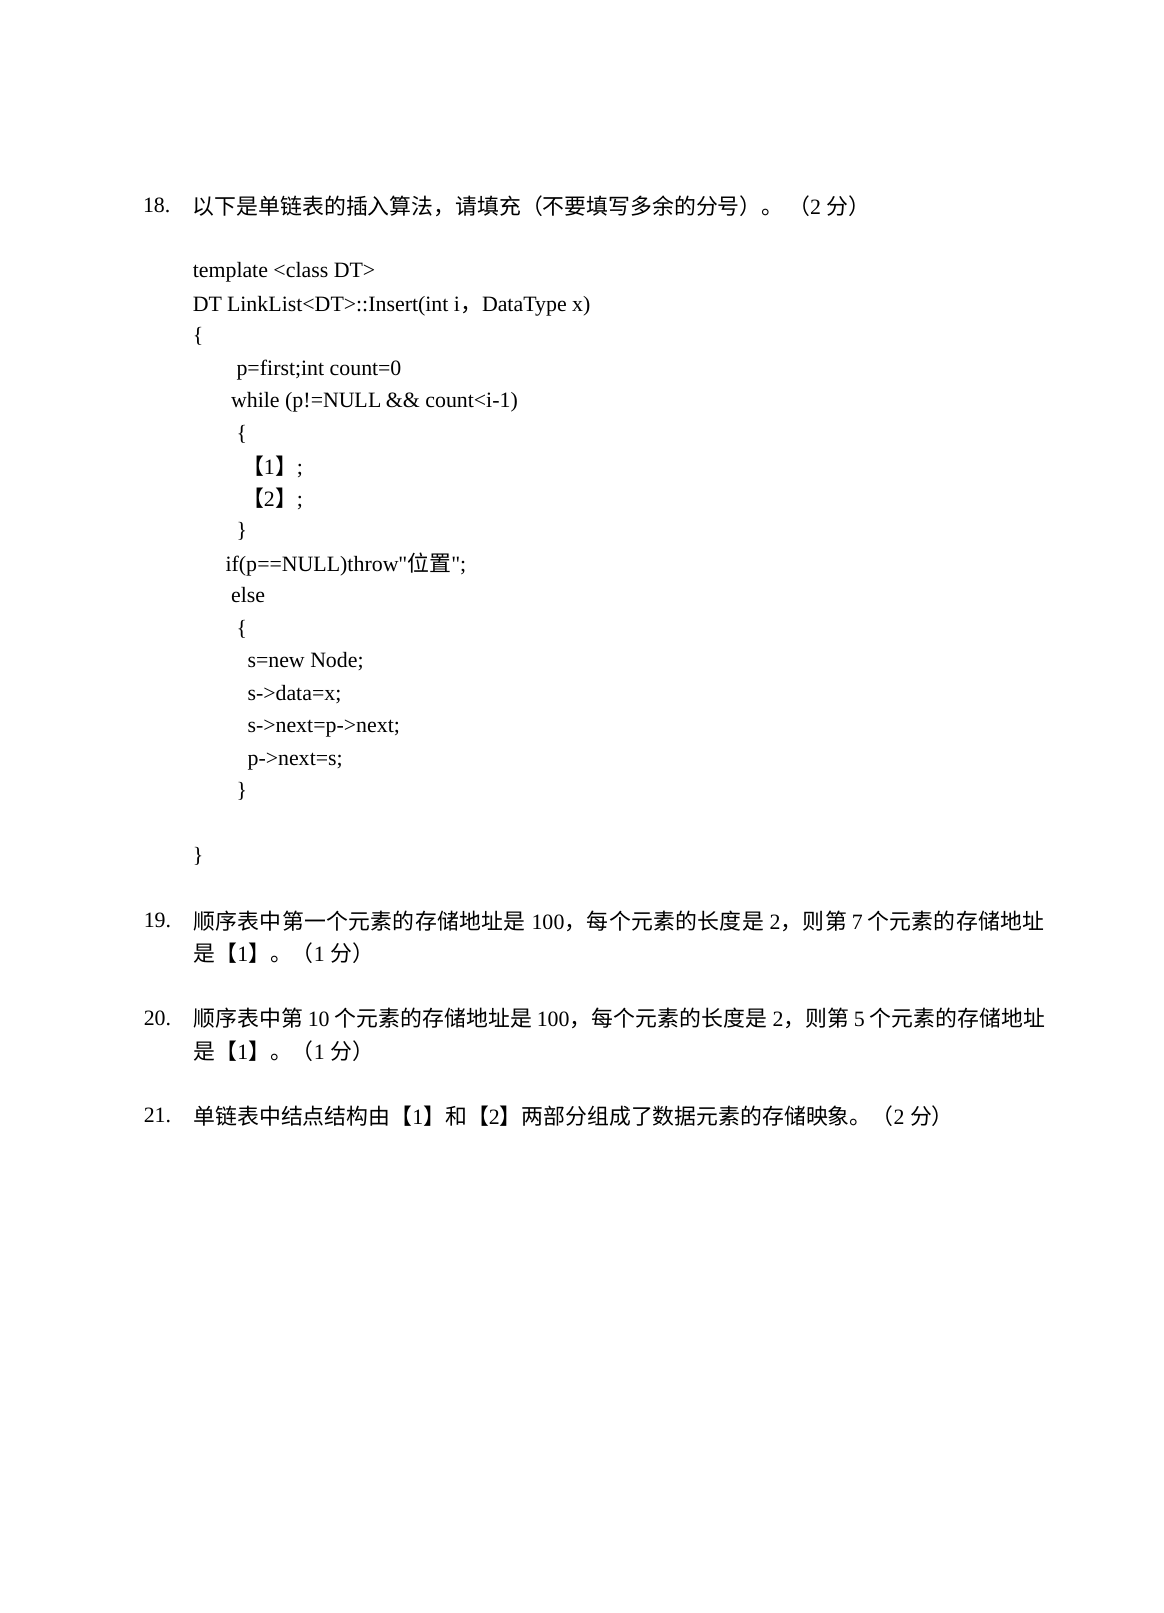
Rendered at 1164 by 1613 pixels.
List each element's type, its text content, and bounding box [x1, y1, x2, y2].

table_header 顺序表中第一个元素的存储地址是100，每个元素的长度是2，则第7个元素的存储地址是【1】。（1 分） [182, 904, 1057, 968]
table_header 以下是单链表的插入算法，请填充（不要填写多余的分号）。 （2 分） template <class DT> DT LinkList<DT>::Insert(int i，DataType x) { p=first;int count=0 while (p!=NULL && count<i-1) { 【1】; 【2】; } if(p==NULL)throw"位置"; else { s=new Node; s->data=x; s->next=p->next; p->next=s; } } [181, 189, 1057, 871]
table_header 单链表中结点结构由【1】和【2】两部分组成了数据元素的存储映象。（2 分） [182, 1099, 1057, 1131]
table_header 顺序表中第10个元素的存储地址是100，每个元素的长度是2，则第5个元素的存储地址是【1】。（1 分） [182, 1001, 1057, 1066]
table_header 18. [106, 189, 181, 871]
table_header 19. [106, 904, 182, 968]
table_header 20. [106, 1001, 182, 1066]
table_header 21. [106, 1099, 182, 1131]
